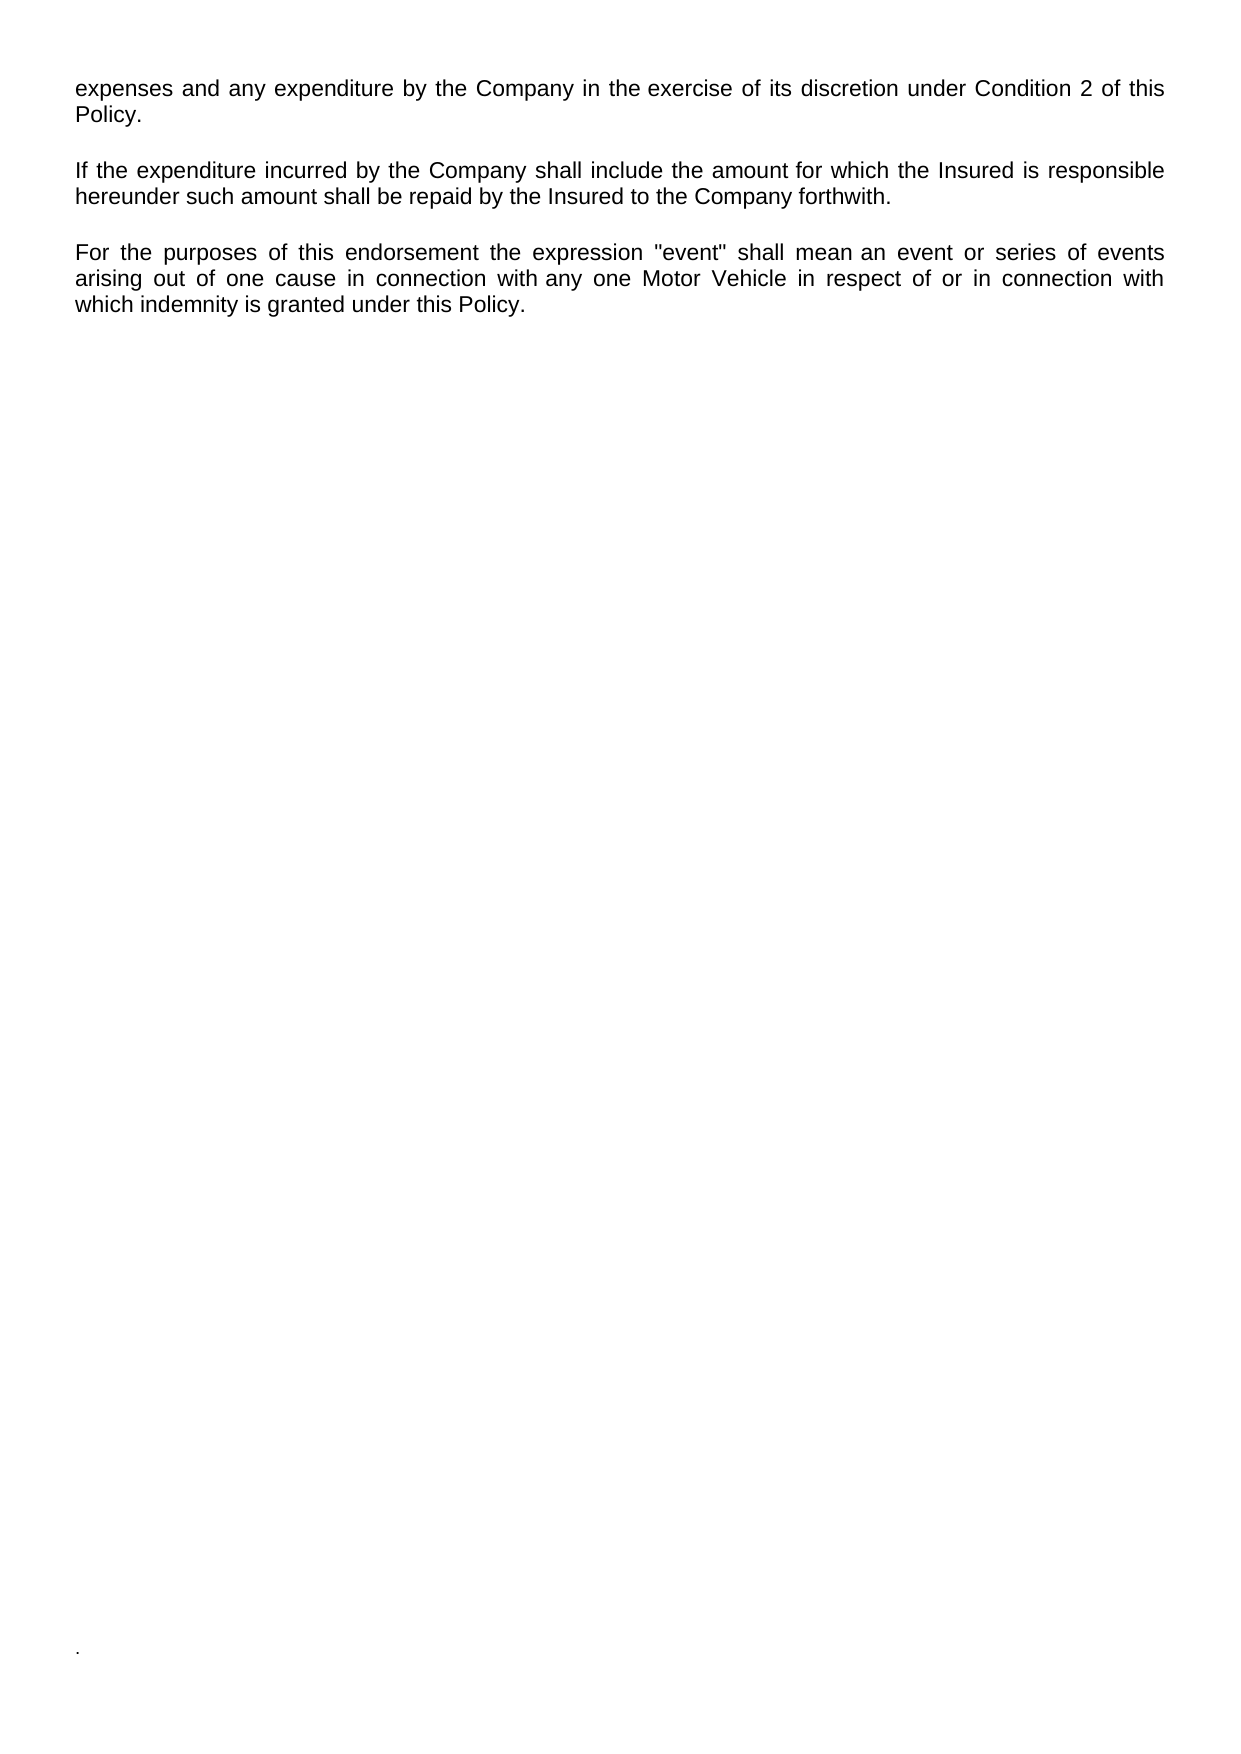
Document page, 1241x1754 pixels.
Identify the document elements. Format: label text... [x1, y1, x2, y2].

text If the expenditure incurred by the Company shall include the amount for which the Insured is responsible hereunder such amount shall be repaid by the Insured to the Company forthwith. [75, 157, 1165, 209]
text For the purposes of this endorsement the expression "event" shall mean an event or series of events arising out of one cause in connection with any one Motor Vehicle in respect of or in connection with which indemnity is granted under this Policy. [75, 239, 1165, 318]
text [75, 75, 1165, 128]
